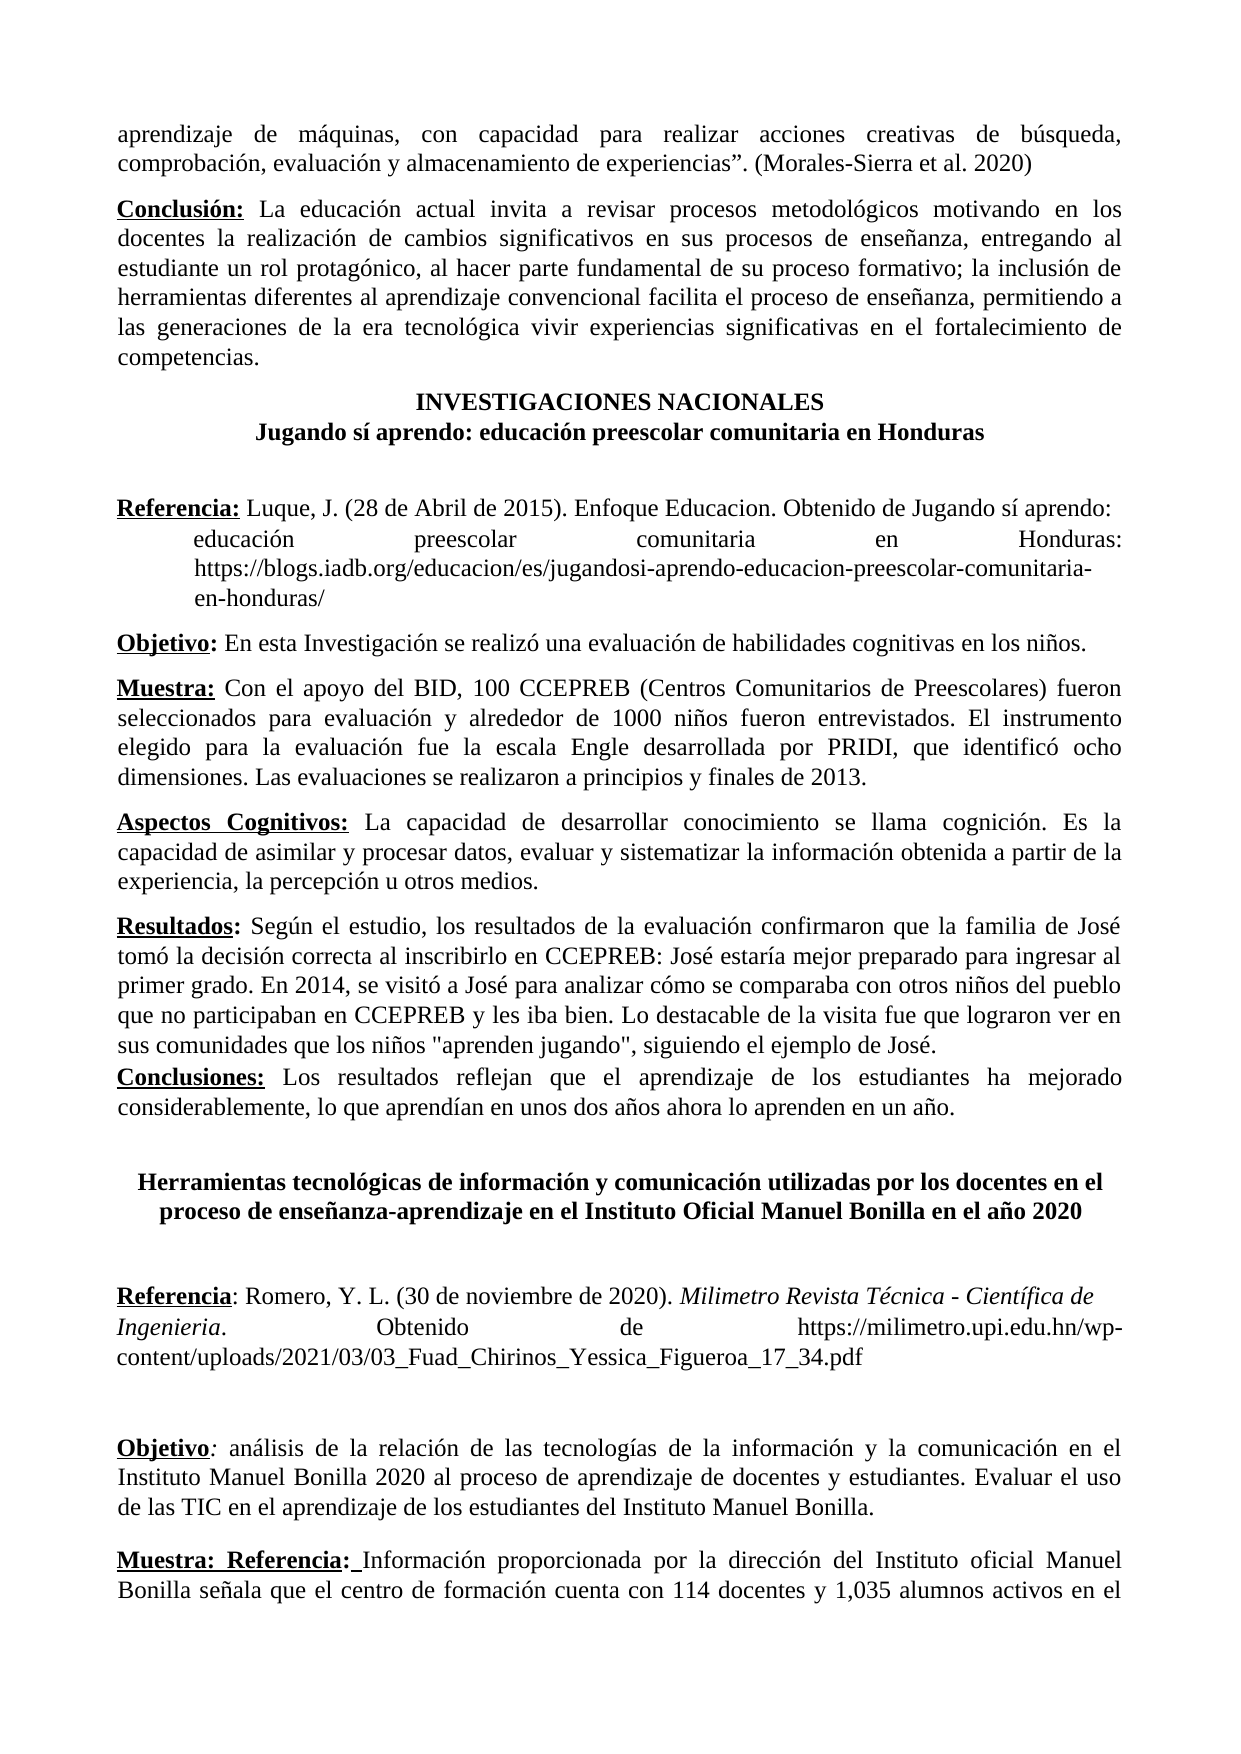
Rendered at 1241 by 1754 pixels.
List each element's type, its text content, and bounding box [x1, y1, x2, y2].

text Conclusiones: Los resultados reflejan que el aprendizaje de los estudiantes ha mejorado considerablemente, lo que aprendían en unos dos años ahora lo aprenden en un año. [116, 1062, 1123, 1121]
text Resultados: Según el estudio, los resultados de la evaluación confirmaron que la familia de José tomó la decisión correcta al inscribirlo en CCEPREB: José estaría mejor preparado para ingresar al primer grado. En 2014, se visitó a José para analizar cómo se comparaba con otros niños del pueblo que no participaban en CCEPREB y les iba bien. Lo destacable de la visita fue que lograron ver en sus comunidades que los niños "aprenden jugando", siguiendo el ejemplo de José. [116, 911, 1123, 1058]
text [116, 1545, 1123, 1604]
text Muestra: Con el apoyo del BID, 100 CCEPREB (Centros Comunitarios de Preescolares) fueron seleccionados para evaluación y alrededor de 1000 niños fueron entrevistados. El instrumento elegido para la evaluación fue la escala Engle desarrollada por PRIDI, que identificó ocho dimensiones. Las evaluaciones se realizaron a principios y finales de 2013. [116, 673, 1123, 791]
text educación preescolar comunitaria en Honduras: https://blogs.iadb.org/educacion/es/jugandosi-aprendo-educacion-preescolar-comunitaria-en-honduras/ [193, 524, 1123, 612]
text Objetivo: análisis de la relación de las tecnologías de la información y la comunicación en el Instituto Manuel Bonilla 2020 al proceso de aprendizaje de docentes y estudiantes. Evaluar el uso de las TIC en el aprendizaje de los estudiantes del Instituto Manuel Bonilla. [116, 1433, 1123, 1521]
text Objetivo: En esta Investigación se realizó una evaluación de habilidades cognitivas en los niños. [116, 628, 1123, 657]
text Conclusión: La educación actual invita a revisar procesos metodológicos motivando en los docentes la realización de cambios significativos en sus procesos de enseñanza, entregando al estudiante un rol protagónico, al hacer parte fundamental de su proceso formativo; la inclusión de herramientas diferentes al aprendizaje convencional facilita el proceso de enseñanza, permitiendo a las generaciones de la era tecnológica vivir experiencias significativas en el fortalecimiento de competencias. [116, 194, 1123, 370]
subtitle Herramientas tecnológicas de información y comunicación utilizadas por los docentes en el proceso de enseñanza-aprendizaje en el Instituto Oficial Manuel Bonilla en el año 2020 [118, 1167, 1123, 1225]
subtitle INVESTIGACIONES NACIONALES [118, 387, 1122, 415]
text Referencia: Romero, Y. L. (30 de noviembre de 2020). Milimetro Revista Técnica - Científica de [116, 1281, 1123, 1310]
subtitle Jugando sí aprendo: educación preescolar comunitaria en Honduras [118, 417, 1122, 446]
text Ingenieria. Obtenido de https://milimetro.upi.edu.hn/wp- [116, 1312, 1123, 1340]
text Aspectos Cognitivos: La capacidad de desarrollar conocimiento se llama cognición. Es la capacidad de asimilar y procesar datos, evaluar y sistematizar la información obtenida a partir de la experiencia, la percepción u otros medios. [116, 807, 1123, 895]
text content/uploads/2021/03/03_Fuad_Chirinos_Yessica_Figueroa_17_34.pdf [116, 1342, 1123, 1371]
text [116, 119, 1123, 177]
text Referencia: Luque, J. (28 de Abril de 2015). Enfoque Educacion. Obtenido de Jugando sí aprendo: [116, 493, 1123, 522]
